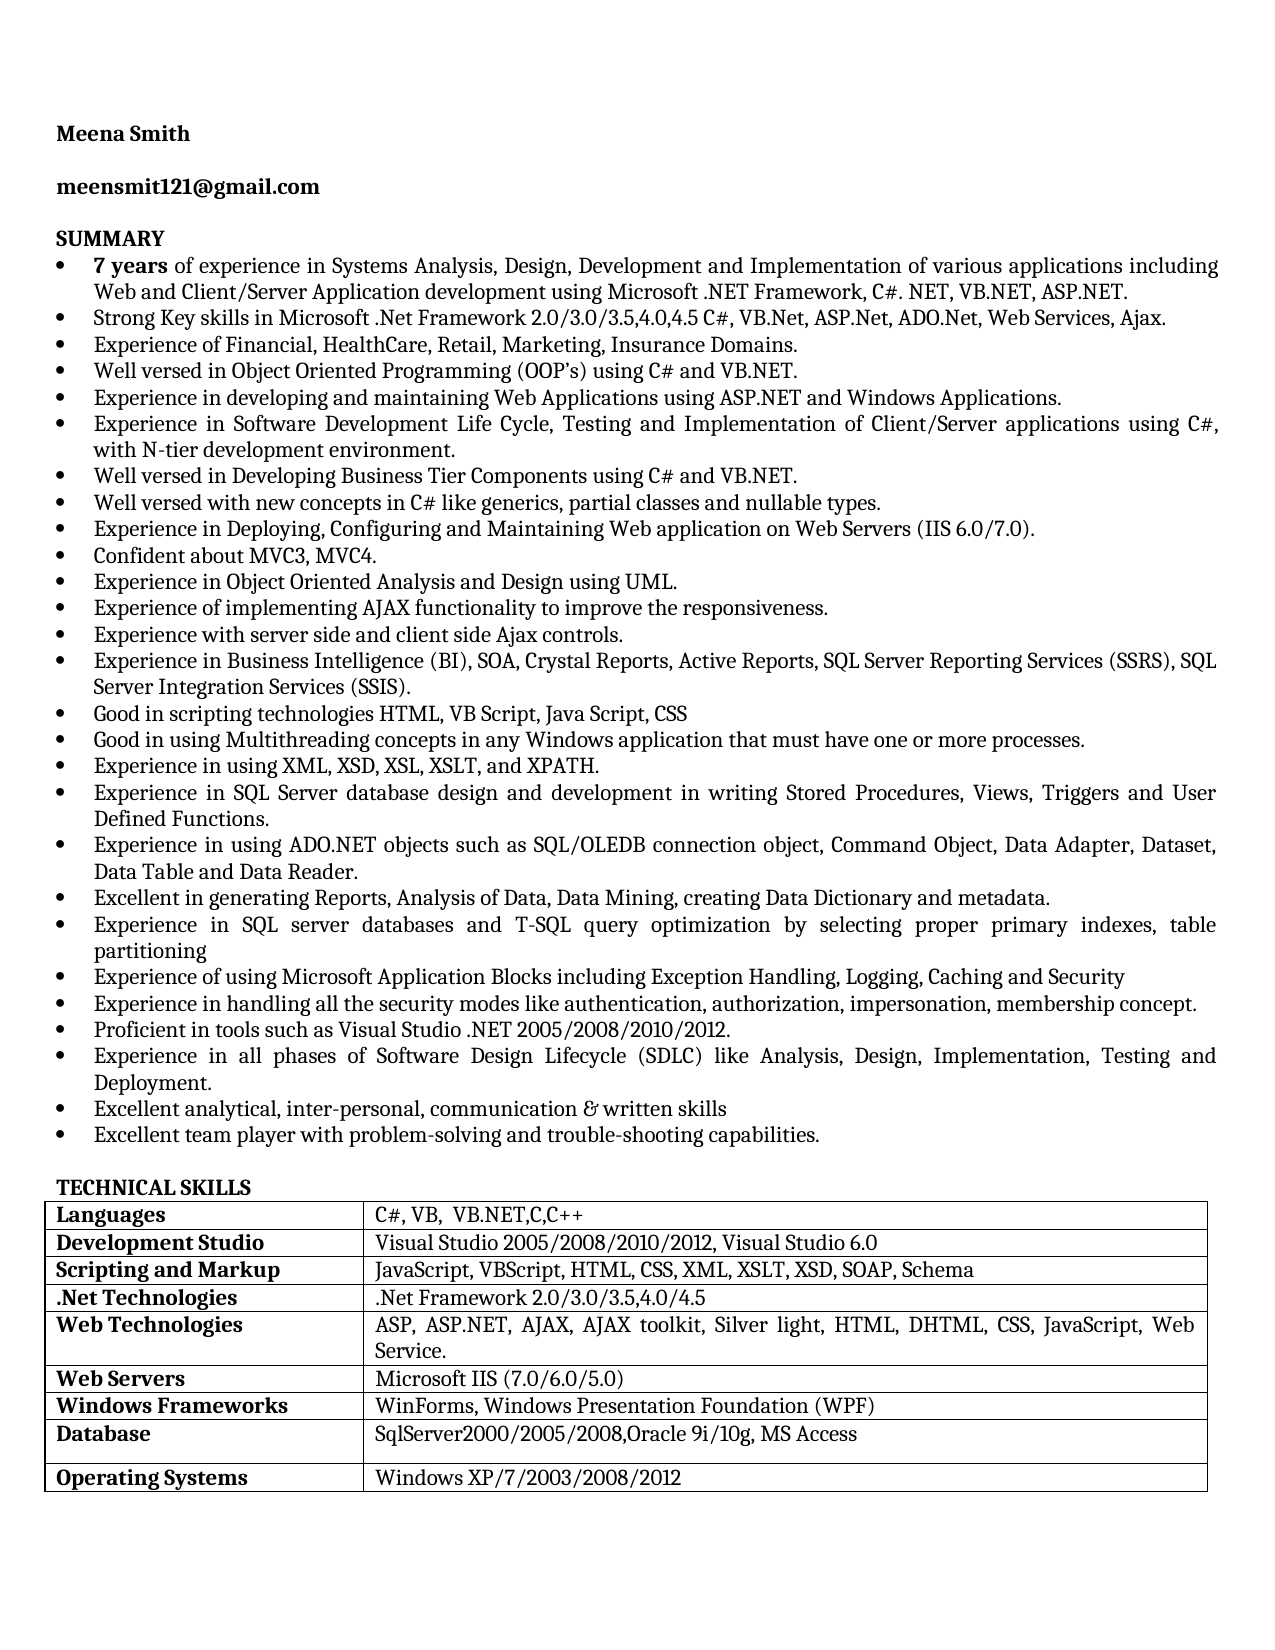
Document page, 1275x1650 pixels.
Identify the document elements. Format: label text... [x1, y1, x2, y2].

table_cell Windows XP/7/2003/2008/2012 [364, 1464, 1207, 1491]
list Experience in Business Intelligence (BI), SOA, Crystal Reports, Active Reports, SQL Server Reporting Services (SSRS), SQL Server Integration Services (SSIS). [56, 648, 1219, 701]
list Experience in all phases of Software Design Lifecycle (SDLC) like Analysis, Design, Implementation, Testing and Deployment. [56, 1043, 1219, 1096]
table_cell Windows Frameworks [46, 1393, 363, 1419]
list Experience in Object Oriented Analysis and Design using UML. [56, 569, 1219, 595]
list Strong Key skills in Microsoft .Net Framework 2.0/3.0/3.5,4.0,4.5 C#, VB.Net, ASP.Net, ADO.Net, Web Services, Ajax. [56, 305, 1219, 332]
table_cell Development Studio [46, 1230, 363, 1256]
list Well versed in Object Oriented Programming (OOP’s) using C# and VB.NET. [56, 358, 1219, 384]
table_cell Visual Studio 2005/2008/2010/2012, Visual Studio 6.0 [364, 1230, 1207, 1256]
list Experience of Financial, HealthCare, Retail, Marketing, Insurance Domains. [56, 332, 1219, 358]
list Good in using Multithreading concepts in any Windows application that must have one or more processes. [56, 727, 1219, 753]
list Confident about MVC3, MVC4. [56, 542, 1219, 569]
list Excellent analytical, inter-personal, communication & written skills [56, 1096, 1219, 1122]
list Experience in Software Development Life Cycle, Testing and Implementation of Client/Server applications using C#, with N-tier development environment. [56, 411, 1220, 463]
table_cell SqlServer2000/2005/2008,Oracle 9i/10g, MS Access [364, 1420, 1207, 1463]
list Experience with server side and client side Ajax controls. [56, 621, 1219, 648]
list Excellent in generating Reports, Analysis of Data, Data Mining, creating Data Dictionary and metadata. [56, 885, 1219, 911]
table_header C#, VB, VB.NET,C,C++ [364, 1202, 1207, 1229]
list Well versed with new concepts in C# like generics, partial classes and nullable types. [56, 490, 1219, 516]
list Experience in using XML, XSD, XSL, XSLT, and XPATH. [56, 753, 1220, 779]
list Experience in Deploying, Configuring and Maintaining Web application on Web Servers (IIS 6.0/7.0). [56, 516, 1219, 542]
list Experience in developing and maintaining Web Applications using ASP.NET and Windows Applications. [56, 384, 1219, 411]
list 7 years of experience in Systems Analysis, Design, Development and Implementation of various applications including Web and Client/Server Application development using Microsoft .NET Framework, C#. NET, VB.NET, ASP.NET. [56, 252, 1220, 305]
text TECHNICAL SKILLS [56, 1175, 1219, 1201]
list Experience of implementing AJAX functionality to improve the responsiveness. [56, 595, 1219, 621]
text Meena Smith [56, 121, 1219, 147]
table_cell Scripting and Markup [46, 1257, 363, 1283]
table_cell JavaScript, VBScript, HTML, CSS, XML, XSLT, XSD, SOAP, Schema [364, 1257, 1207, 1283]
table_cell .Net Framework 2.0/3.0/3.5,4.0/4.5 [364, 1285, 1207, 1311]
list Proficient in tools such as Visual Studio .NET 2005/2008/2010/2012. [56, 1017, 1219, 1043]
list Experience in SQL Server database design and development in writing Stored Procedures, Views, Triggers and User Defined Functions. [56, 779, 1219, 832]
text SUMMARY [56, 226, 1219, 252]
table_cell Web Technologies [46, 1312, 363, 1364]
table_cell ASP, ASP.NET, AJAX, AJAX toolkit, Silver light, HTML, DHTML, CSS, JavaScript, Web Service. [364, 1312, 1207, 1364]
text meensmit121@gmail.com [56, 173, 1219, 200]
table_cell Database [46, 1420, 363, 1463]
list Good in scripting technologies HTML, VB Script, Java Script, CSS [56, 701, 1219, 727]
list Experience in handling all the security modes like authentication, authorization, impersonation, membership concept. [56, 990, 1219, 1017]
table_cell Microsoft IIS (7.0/6.0/5.0) [364, 1366, 1207, 1392]
table_cell Web Servers [46, 1366, 363, 1392]
list Well versed in Developing Business Tier Components using C# and VB.NET. [56, 463, 1219, 490]
table_header Languages [46, 1202, 363, 1229]
list Experience of using Microsoft Application Blocks including Exception Handling, Logging, Caching and Security [56, 964, 1219, 990]
table_cell Operating Systems [46, 1464, 363, 1491]
table_cell WinForms, Windows Presentation Foundation (WPF) [364, 1393, 1207, 1419]
list Excellent team player with problem-solving and trouble-shooting capabilities. [56, 1122, 1219, 1148]
list Experience in SQL server databases and T-SQL query optimization by selecting proper primary indexes, table partitioning [56, 911, 1219, 964]
list Experience in using ADO.NET objects such as SQL/OLEDB connection object, Command Object, Data Adapter, Dataset, Data Table and Data Reader. [56, 832, 1219, 885]
table_cell .Net Technologies [46, 1285, 363, 1311]
